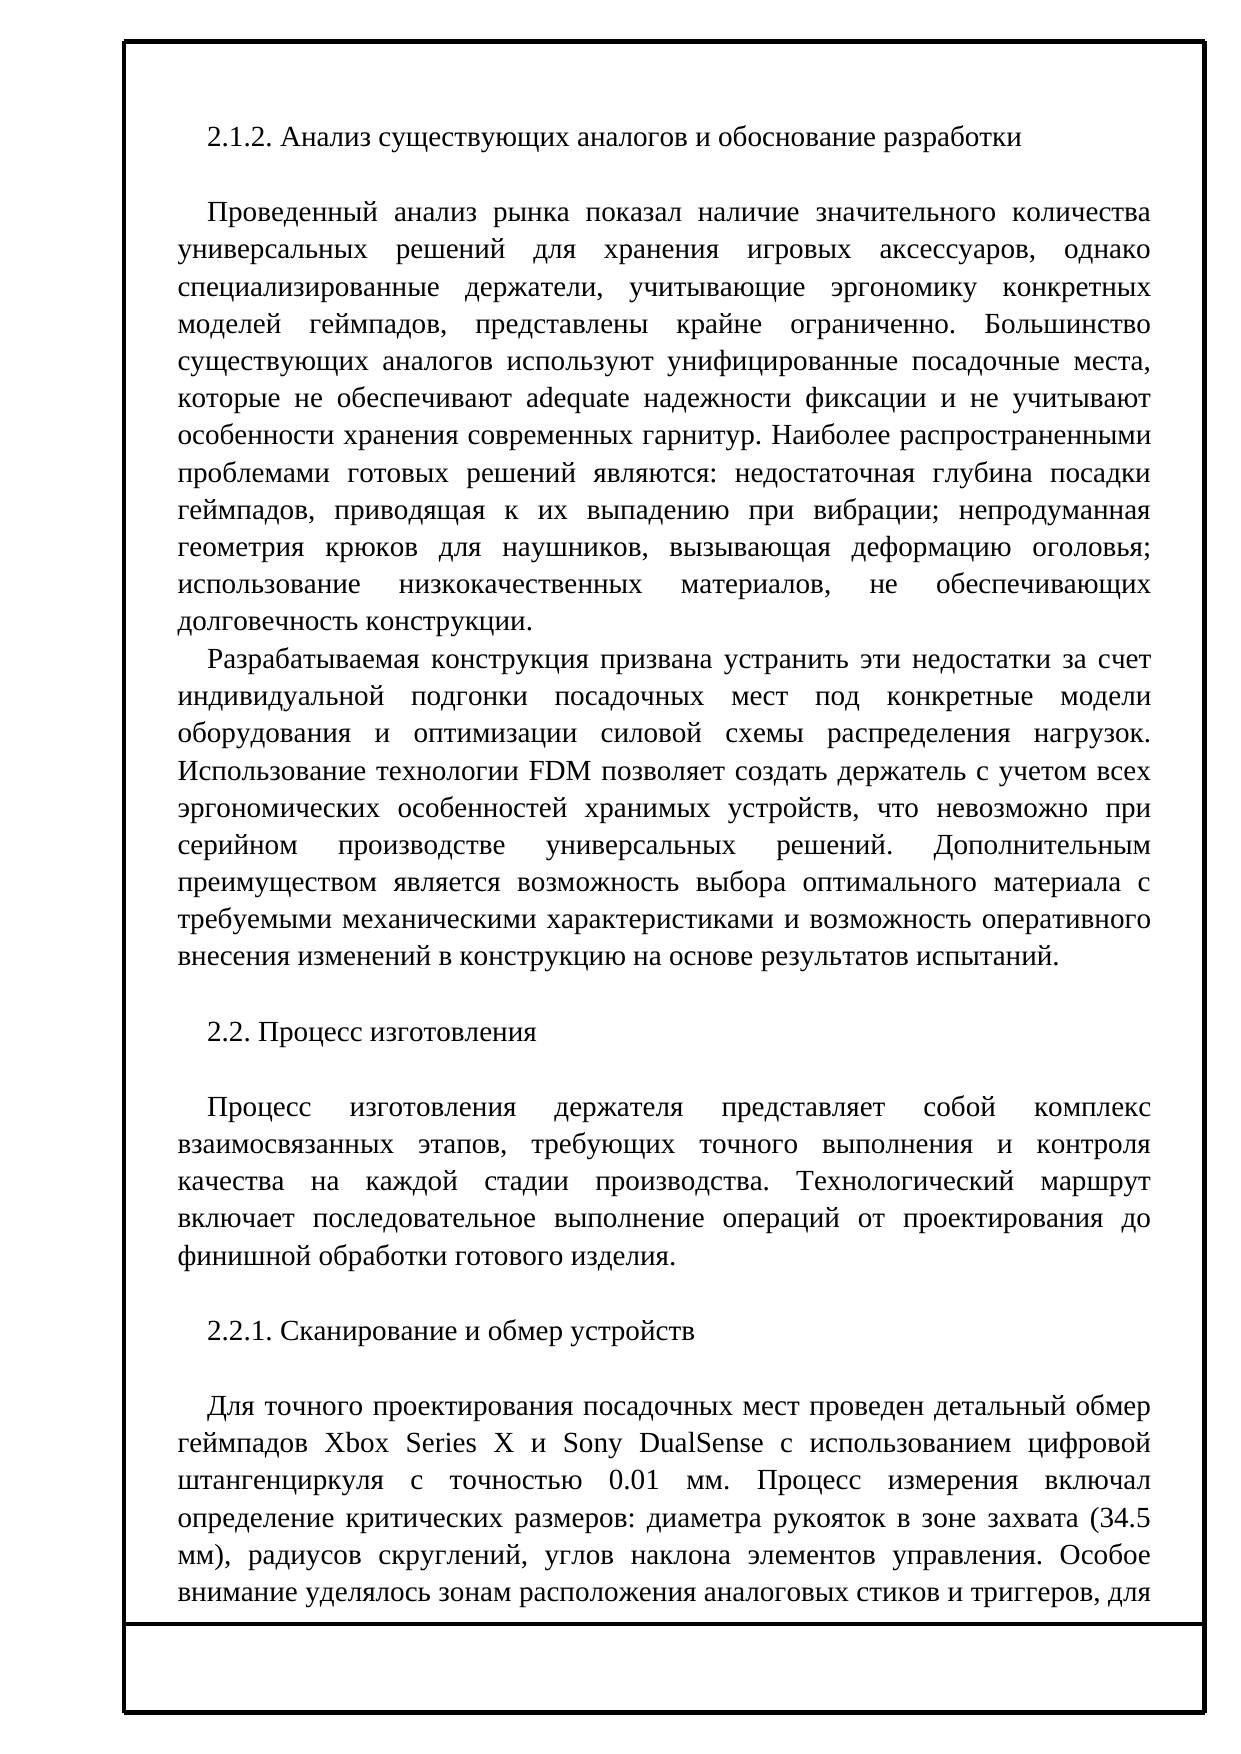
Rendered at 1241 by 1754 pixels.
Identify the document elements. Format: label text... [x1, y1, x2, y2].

text 2.2.1. Сканирование и обмер устройств [177, 1313, 1152, 1346]
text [177, 1388, 1152, 1608]
text Разрабатываемая конструкция призвана устранить эти недостатки за счет индивидуальной подгонки посадочных мест под конкретные модели оборудования и оптимизации силовой схемы распределения нагрузок. Использование технологии FDM позволяет создать держатель с учетом всех эргономических особенностей хранимых устройств, что невозможно при серийном производстве универсальных решений. Дополнительным преимуществом является возможность выбора оптимального материала с требуемыми механическими характеристиками и возможность оперативного внесения изменений в конструкцию на основе результатов испытаний. [177, 641, 1152, 972]
text 2.2. Процесс изготовления [177, 1014, 1152, 1047]
text 2.1.2. Анализ существующих аналогов и обоснование разработки [177, 119, 1152, 153]
text Процесс изготовления держателя представляет собой комплекс взаимосвязанных этапов, требующих точного выполнения и контроля качества на каждой стадии производства. Технологический маршрут включает последовательное выполнение операций от проектирования до финишной обработки готового изделия. [177, 1089, 1152, 1271]
text Проведенный анализ рынка показал наличие значительного количества универсальных решений для хранения игровых аксессуаров, однако специализированные держатели, учитывающие эргономику конкретных моделей геймпадов, представлены крайне ограниченно. Большинство существующих аналогов используют унифицированные посадочные места, которые не обеспечивают adequate надежности фиксации и не учитывают особенности хранения современных гарнитур. Наиболее распространенными проблемами готовых решений являются: недостаточная глубина посадки геймпадов, приводящая к их выпадению при вибрации; непродуманная геометрия крюков для наушников, вызывающая деформацию оголовья; использование низкокачественных материалов, не обеспечивающих долговечность конструкции. [177, 194, 1152, 637]
